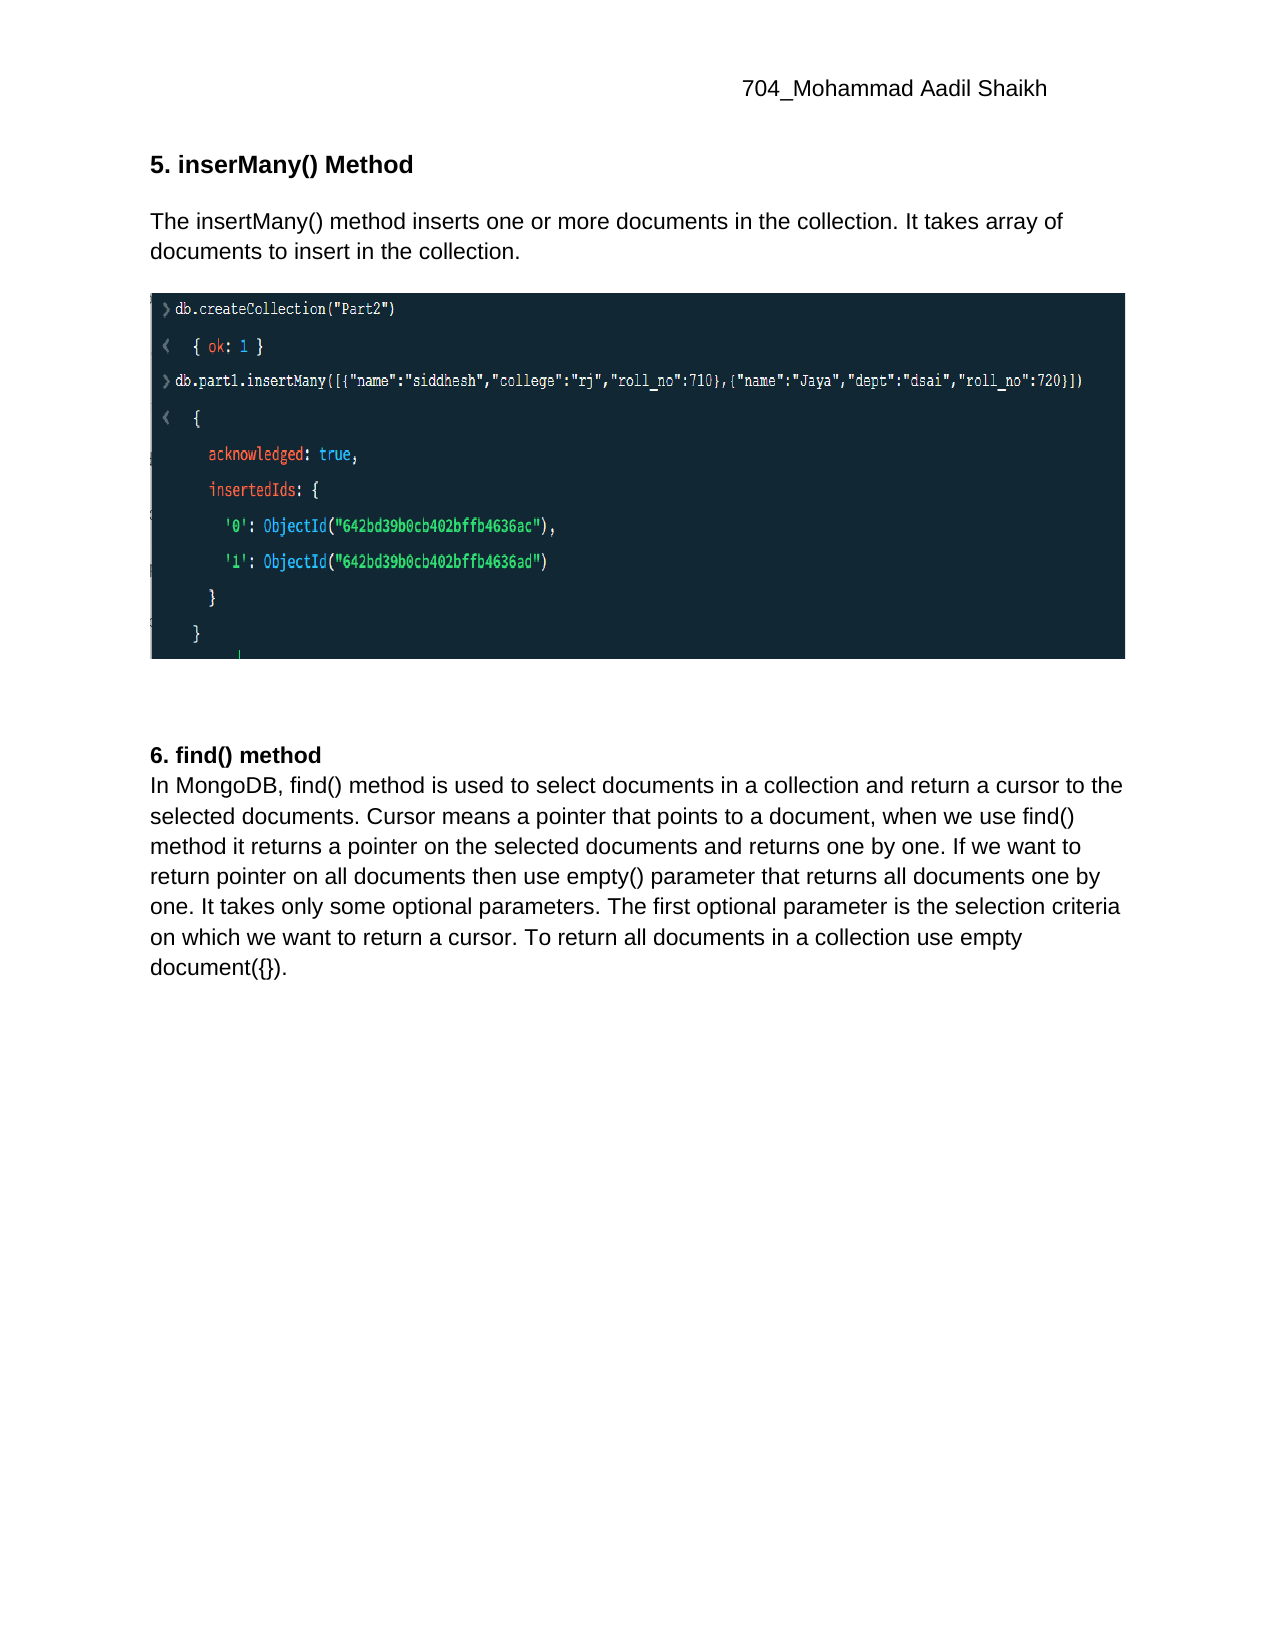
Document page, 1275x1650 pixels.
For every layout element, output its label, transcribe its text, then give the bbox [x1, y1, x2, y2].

text 5. inserMany() Method [150, 150, 1125, 179]
text 6. find() method [150, 742, 1125, 769]
text The insertMany() method inserts one or more documents in the collection. It takes array of documents to insert in the collection. [150, 208, 1125, 264]
text In MongoDB, find() method is used to select documents in a collection and return a cursor to the selected documents. Cursor means a pointer that points to a document, when we use find() method it returns a pointer on the selected documents and returns one by one. If we want to return pointer on all documents then use empty() parameter that returns all documents one by one. It takes only some optional parameters. The first optional parameter is the selection criteria on which we want to return a cursor. To return all documents in a collection use empty document({}). [150, 772, 1125, 980]
picture [150, 293, 1125, 659]
